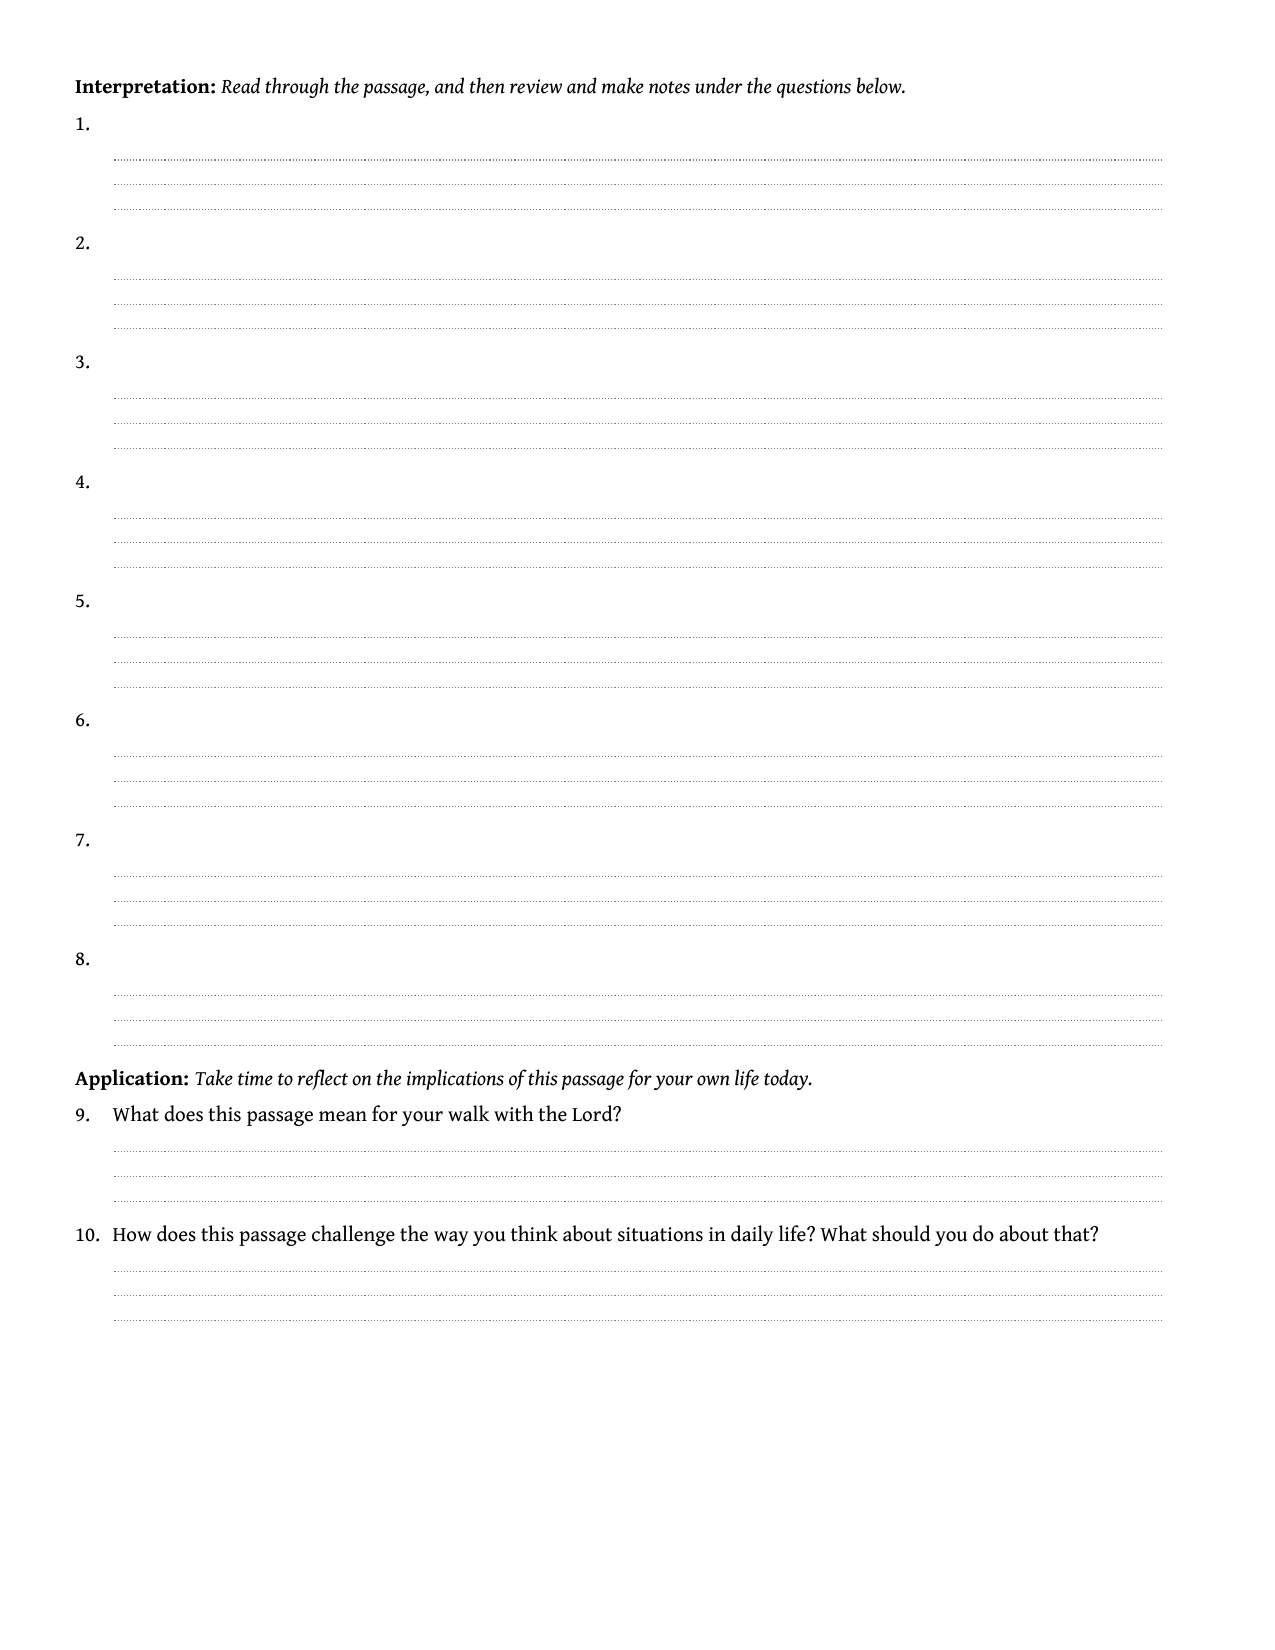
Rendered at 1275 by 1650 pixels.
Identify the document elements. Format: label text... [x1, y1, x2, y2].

text What does this passage mean for your walk with the Lord? [75, 1103, 1162, 1127]
text Interpretation: Read through the passage, and then review and make notes under the questions below. [75, 75, 1162, 99]
text How does this passage challenge the way you think about situations in daily life? What should you do about that? [75, 1223, 1162, 1247]
text Application: Take time to reflect on the implications of this passage for your own life today. [75, 1067, 1162, 1091]
